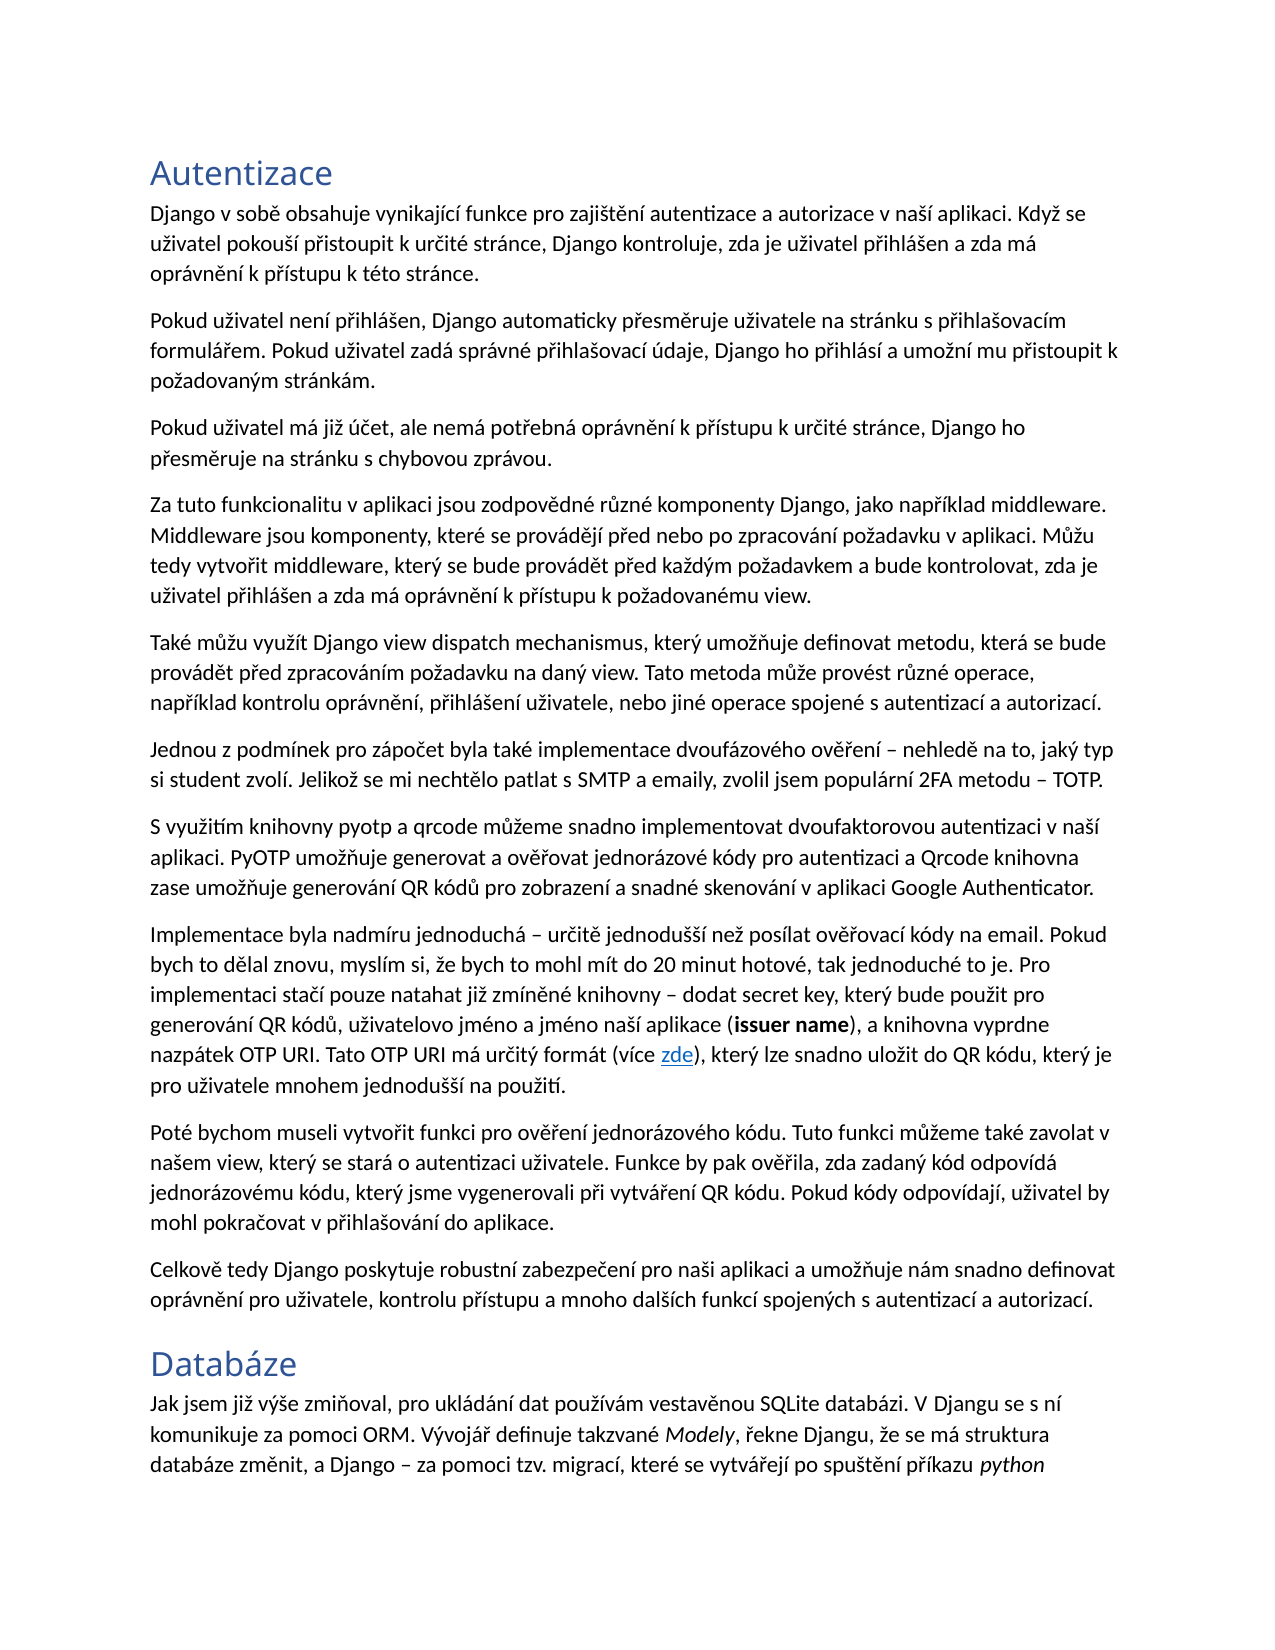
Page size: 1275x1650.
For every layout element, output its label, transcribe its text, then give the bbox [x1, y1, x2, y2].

text Pokud uživatel není přihlášen, Django automaticky přesměruje uživatele na stránku s přihlašovacím formulářem. Pokud uživatel zadá správné přihlašovací údaje, Django ho přihlásí a umožní mu přistoupit k požadovaným stránkám. [150, 306, 1125, 395]
text Také můžu využít Django view dispatch mechanismus, který umožňuje definovat metodu, která se bude provádět před zpracováním požadavku na daný view. Tato metoda může provést různé operace, například kontrolu oprávnění, přihlášení uživatele, nebo jiné operace spojené s autentizací a autorizací. [150, 628, 1125, 717]
text Jednou z podmínek pro zápočet byla také implementace dvoufázového ověření – nehledě na to, jaký typ si student zvolí. Jelikož se mi nechtělo patlat s SMTP a emaily, zvolil jsem populární 2FA metodu – TOTP. [150, 735, 1125, 794]
text Za tuto funkcionalitu v aplikaci jsou zodpovědné různé komponenty Django, jako například middleware. Middleware jsou komponenty, které se provádějí před nebo po zpracování požadavku v aplikaci. Můžu tedy vytvořit middleware, který se bude provádět před každým požadavkem a bude kontrolovat, zda je uživatel přihlášen a zda má oprávnění k přístupu k požadovanému view. [150, 491, 1125, 609]
text Celkově tedy Django poskytuje robustní zabezpečení pro naši aplikaci a umožňuje nám snadno definovat oprávnění pro uživatele, kontrolu přístupu a mnoho dalších funkcí spojených s autentizací a autorizací. [150, 1255, 1125, 1313]
text Pokud uživatel má již účet, ale nemá potřebná oprávnění k přístupu k určité stránce, Django ho přesměruje na stránku s chybovou zprávou. [150, 413, 1125, 472]
text Implementace byla nadmíru jednoduchá – určitě jednodušší než posílat ověřovací kódy na email. Pokud bych to dělal znovu, myslím si, že bych to mohl mít do 20 minut hotové, tak jednoduché to je. Pro implementaci stačí pouze natahat již zmíněné knihovny – dodat secret key, který bude použit pro generování QR kódů, uživatelovo jméno a jméno naší aplikace (issuer name), a knihovna vyprdne nazpátek OTP URI. Tato OTP URI má určitý formát (více zde), který lze snadno uložit do QR kódu, který je pro uživatele mnohem jednodušší na použití. [150, 920, 1125, 1099]
text Poté bychom museli vytvořit funkci pro ověření jednorázového kódu. Tuto funkci můžeme také zavolat v našem view, který se stará o autentizaci uživatele. Funkce by pak ověřila, zda zadaný kód odpovídá jednorázovému kódu, který jsme vygenerovali při vytváření QR kódu. Pokud kódy odpovídají, uživatel by mohl pokračovat v přihlašování do aplikace. [150, 1118, 1125, 1236]
subtitle Autentizace [150, 150, 1125, 195]
subtitle Databáze [150, 1341, 1125, 1386]
text S využitím knihovny pyotp a qrcode můžeme snadno implementovat dvoufaktorovou autentizaci v naší aplikaci. PyOTP umožňuje generovat a ověřovat jednorázové kódy pro autentizaci a Qrcode knihovna zase umožňuje generování QR kódů pro zobrazení a snadné skenování v aplikaci Google Authenticator. [150, 812, 1125, 901]
text Django v sobě obsahuje vynikající funkce pro zajištění autentizace a autorizace v naší aplikaci. Když se uživatel pokouší přistoupit k určité stránce, Django kontroluje, zda je uživatel přihlášen a zda má oprávnění k přístupu k této stránce. [150, 199, 1125, 287]
